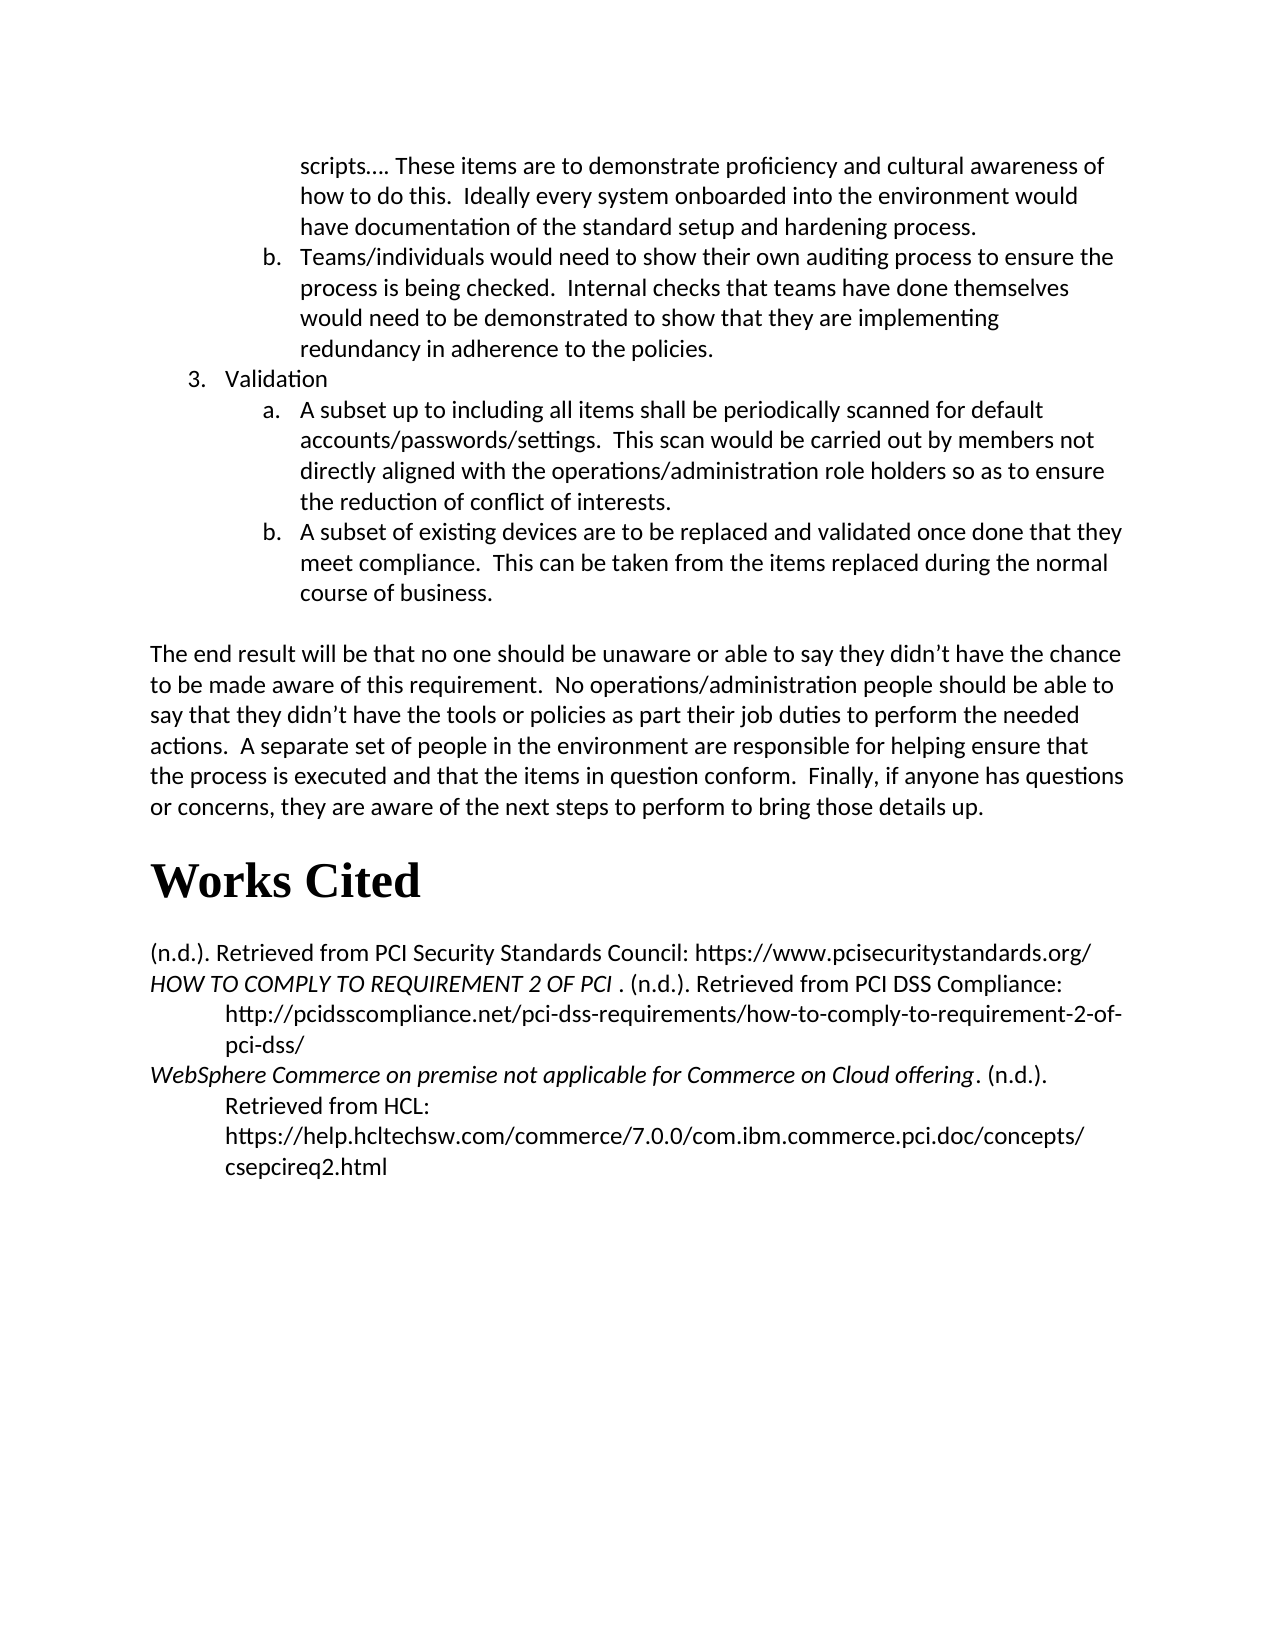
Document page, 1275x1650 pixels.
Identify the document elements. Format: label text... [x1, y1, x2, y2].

list A subset of existing devices are to be replaced and validated once done that they meet compliance. This can be taken from the items replaced during the normal course of business. [262, 516, 1125, 608]
list A subset up to including all items shall be periodically scanned for default accounts/passwords/settings. This scan would be carried out by members not directly aligned with the operations/administration role holders so as to ensure the reduction of conflict of interests. [262, 394, 1125, 516]
text The end result will be that no one should be unaware or able to say they didn’t have the chance to be made aware of this requirement. No operations/administration people should be able to say that they didn’t have the tools or policies as part their job duties to perform the needed actions. A separate set of people in the environment are responsible for helping ensure that the process is executed and that the items in question conform. Finally, if anyone has questions or concerns, they are aware of the next steps to perform to bring those details up. [150, 638, 1125, 821]
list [262, 150, 1125, 242]
list Teams/individuals would need to show their own auditing process to ensure the process is being checked. Internal checks that teams have done themselves would need to be demonstrated to show that they are implementing redundancy in adherence to the policies. [262, 242, 1125, 364]
list Validation [187, 364, 1125, 394]
